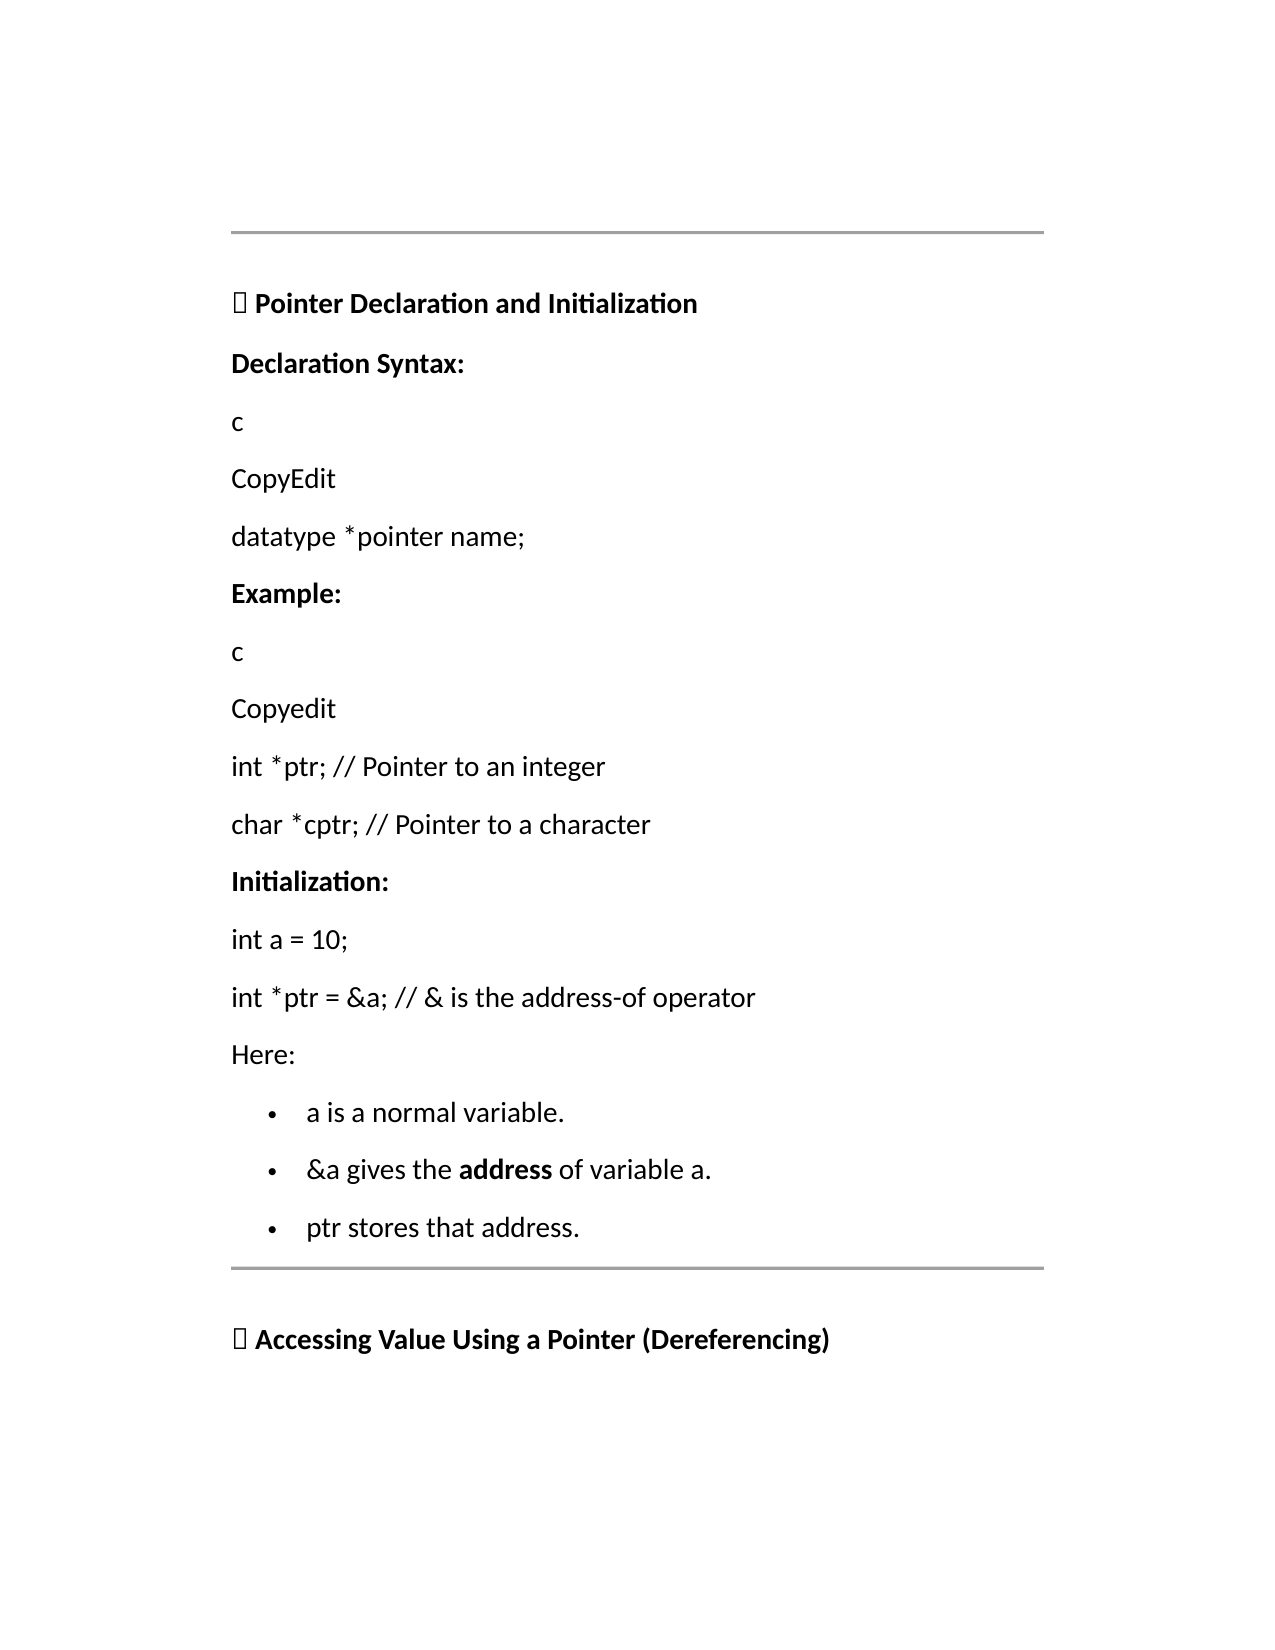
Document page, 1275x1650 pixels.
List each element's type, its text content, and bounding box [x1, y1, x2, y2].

text c [231, 633, 1044, 669]
text Here: [231, 1036, 1044, 1072]
text int *ptr = &a; // & is the address-of operator [231, 979, 1044, 1014]
text 🔹 Pointer Declaration and Initialization [231, 283, 1044, 322]
text Example: [231, 575, 1044, 611]
text 🔹 Accessing Value Using a Pointer (Dereferencing) [231, 1318, 1044, 1358]
text Copyedit [231, 691, 1044, 726]
text Initialization: [231, 863, 1044, 899]
text int a = 10; [231, 921, 1044, 957]
text c [231, 403, 1044, 438]
list &a gives the address of variable a. [268, 1151, 1044, 1187]
text datatype *pointer name; [231, 518, 1044, 553]
text char *cptr; // Pointer to a character [231, 806, 1044, 841]
text CopyEdit [231, 460, 1044, 496]
text Declaration Syntax: [231, 345, 1044, 381]
list a is a normal variable. [268, 1094, 1044, 1129]
text int *ptr; // Pointer to an integer [231, 748, 1044, 784]
list ptr stores that address. [268, 1209, 1044, 1245]
